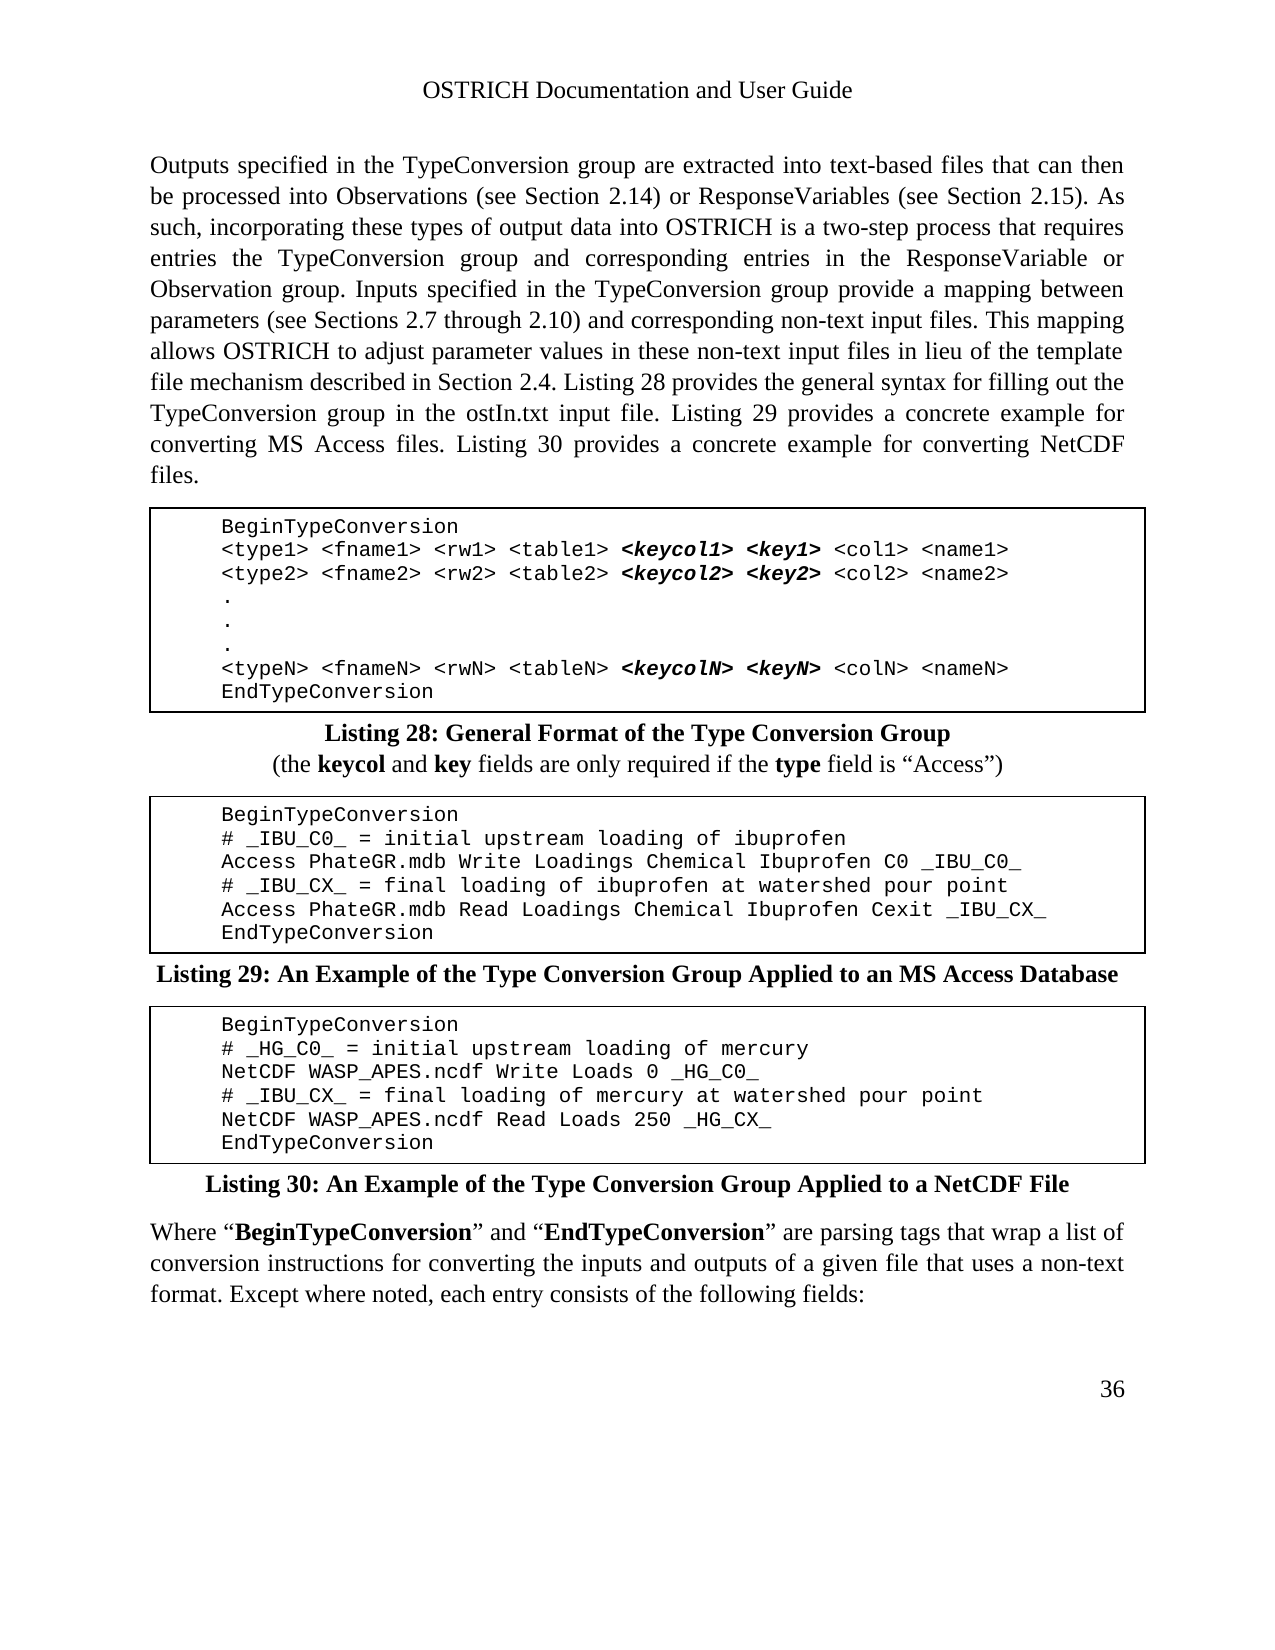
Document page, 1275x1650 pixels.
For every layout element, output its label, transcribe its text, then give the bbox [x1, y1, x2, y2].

text Listing 30: An Example of the Type Conversion Group Applied to a NetCDF File [150, 1169, 1125, 1198]
text Listing 29: An Example of the Type Conversion Group Applied to an MS Access Database [150, 959, 1125, 988]
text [150, 150, 1125, 489]
text Where “BeginTypeConversion” and “EndTypeConversion” are parsing tags that wrap a list of conversion instructions for converting the inputs and outputs of a given file that uses a non-text format. Except where noted, each entry consists of the following fields: [150, 1217, 1125, 1308]
text Listing 28: General Format of the Type Conversion Group (the keycol and key fields are only required if the type field is “Access”) [150, 718, 1125, 778]
